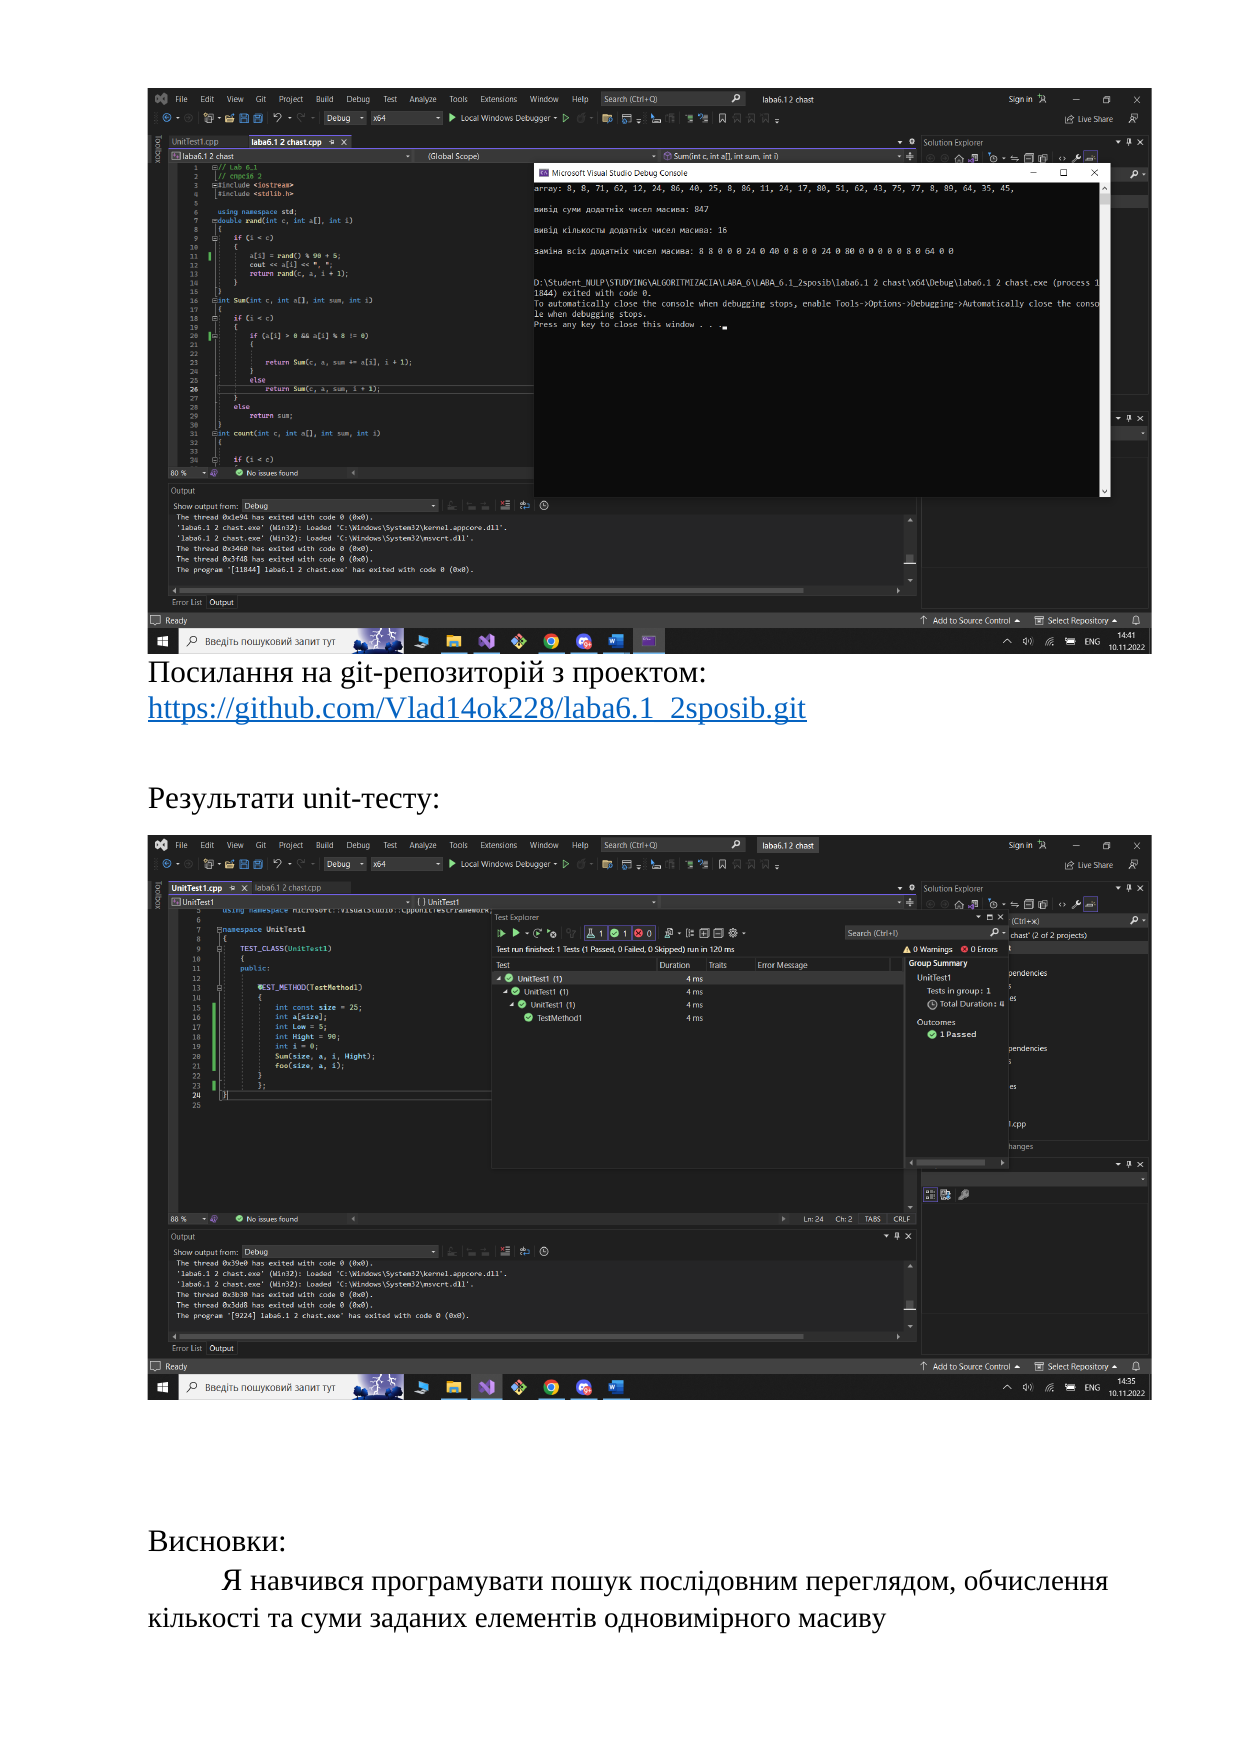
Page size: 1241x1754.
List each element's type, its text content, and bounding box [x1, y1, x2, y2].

text Висновки: Я навчився програмувати пошук послідовним переглядом, обчислення кількості та суми заданих елементів одновимірного масиву [148, 1522, 1152, 1633]
picture [147, 88, 1152, 654]
text Посилання на git-репозиторій з проектом: https://github.com/Vlad14ok228/laba6.1_2sposib.git [148, 654, 1152, 725]
picture [147, 835, 1152, 1400]
text Результати unit-тесту: [148, 779, 1152, 816]
